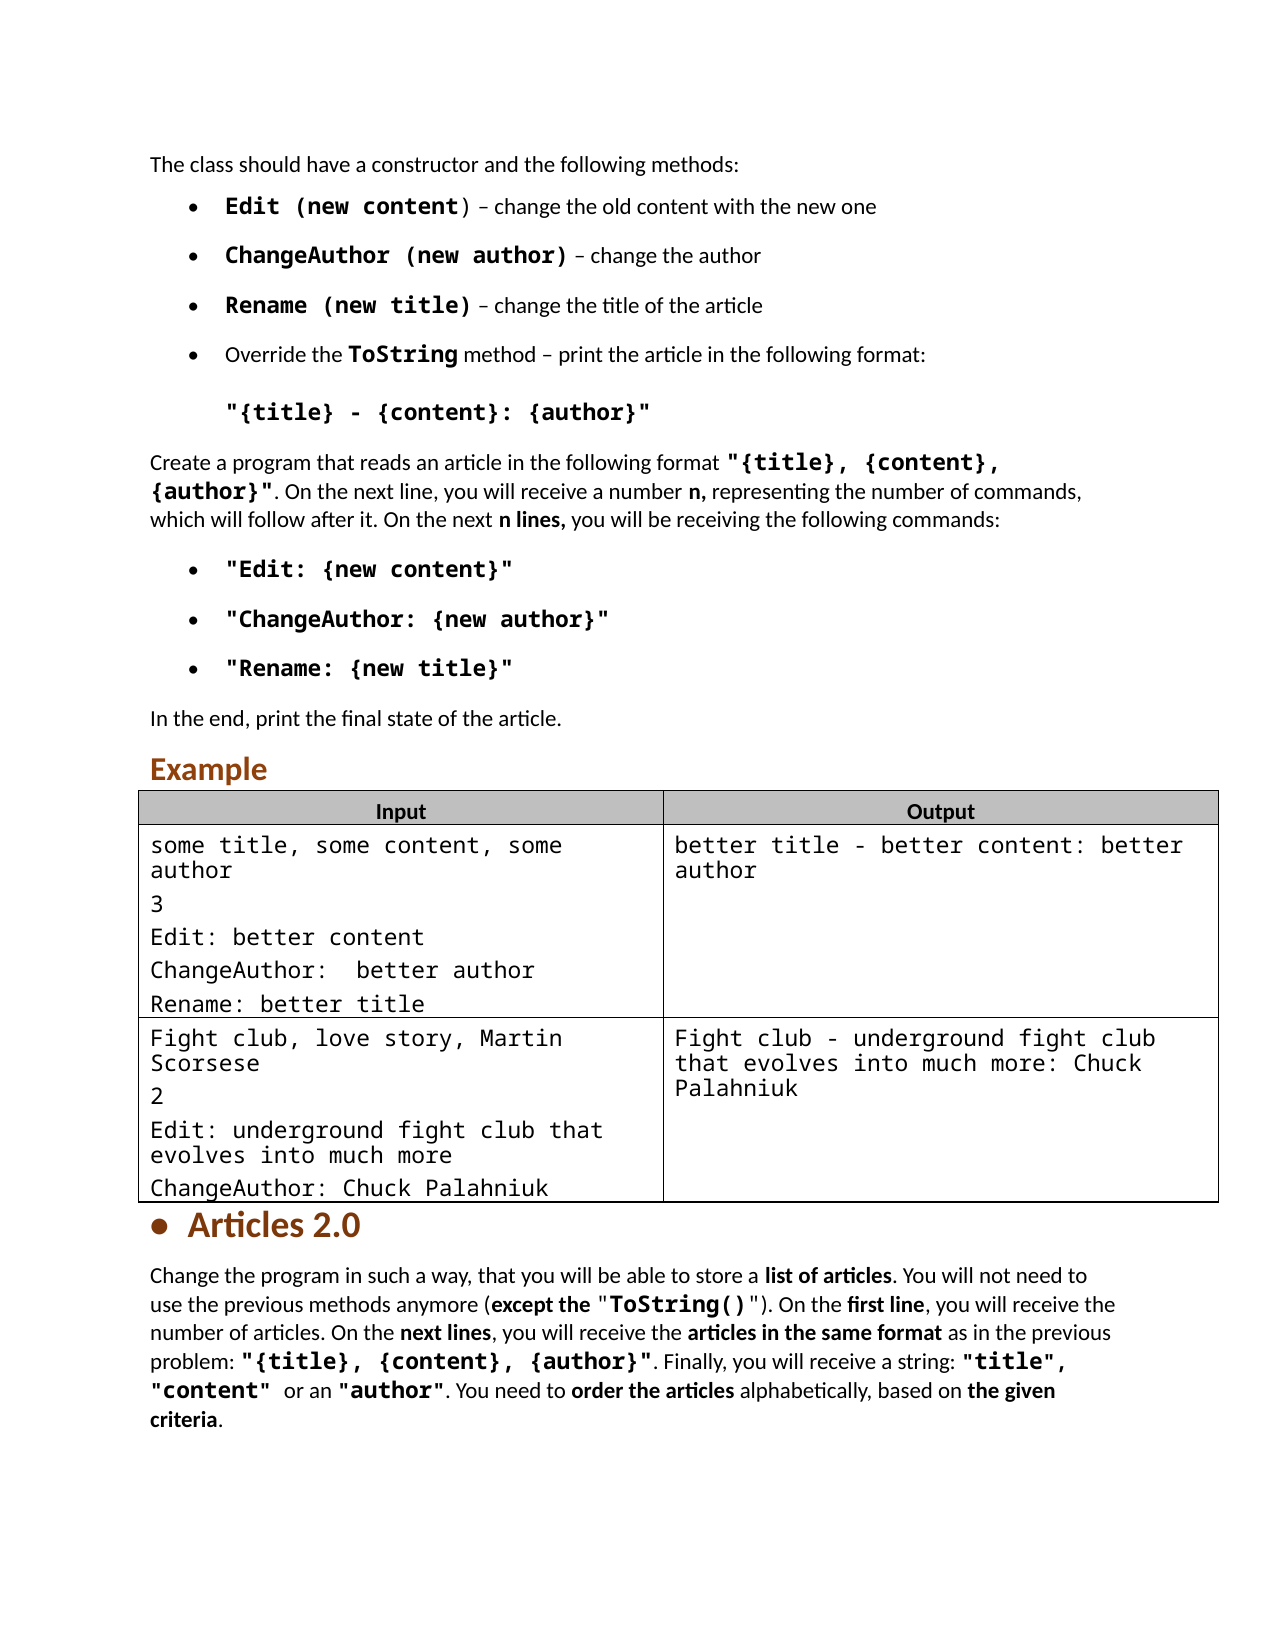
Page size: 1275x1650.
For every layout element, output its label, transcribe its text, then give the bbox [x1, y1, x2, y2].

list Articles 2.0 [150, 1215, 1125, 1244]
text "{title} - {content}: {author}" [225, 398, 1125, 427]
text The class should have a constructor and the following methods: [150, 150, 1125, 179]
list ChangeAuthor (new author) – change the author [187, 241, 1125, 269]
list Override the ToString method – print the article in the following format: [187, 340, 1125, 369]
list "Rename: {new title}" [187, 654, 1125, 682]
text Change the program in such a way, that you will be able to store a list of articles. You will not need to use the previous methods anymore (except the "ToString()"). On the first line, you will receive the number of articles. On the next lines, you will receive the articles in the same format as in the previous problem: "{title}, {content}, {author}". Finally, you will receive a string: "title", "content" or an "author". You need to order the articles alphabetically, based on the given criteria. [150, 1260, 1125, 1433]
list Edit (new content) – change the old content with the new one [187, 191, 1125, 220]
table_header Input [139, 791, 663, 824]
table_cell better title - better content: better author [664, 825, 1218, 1017]
table_cell Fight club - underground fight club that evolves into much more: Chuck Palahniuk [664, 1018, 1218, 1201]
table_cell some title, some content, some author 3 Edit: better content ChangeAuthor: better author Rename: better title [139, 825, 663, 1017]
text Example [150, 757, 1125, 786]
table_header Output [664, 791, 1218, 824]
text Create a program that reads an article in the following format "{title}, {content}, {author}". On the next line, you will receive a number n, representing the number of commands, which will follow after it. On the next n lines, you will be receiving the following commands: [150, 447, 1125, 534]
list Rename (new title) – change the title of the article [187, 290, 1125, 319]
list "Edit: {new content}" [187, 554, 1125, 583]
list "ChangeAuthor: {new author}" [187, 604, 1125, 633]
text In the end, print the final state of the article. [150, 703, 1125, 732]
table_cell Fight club, love story, Martin Scorsese 2 Edit: underground fight club that evolves into much more ChangeAuthor: Chuck Palahniuk [139, 1018, 663, 1201]
